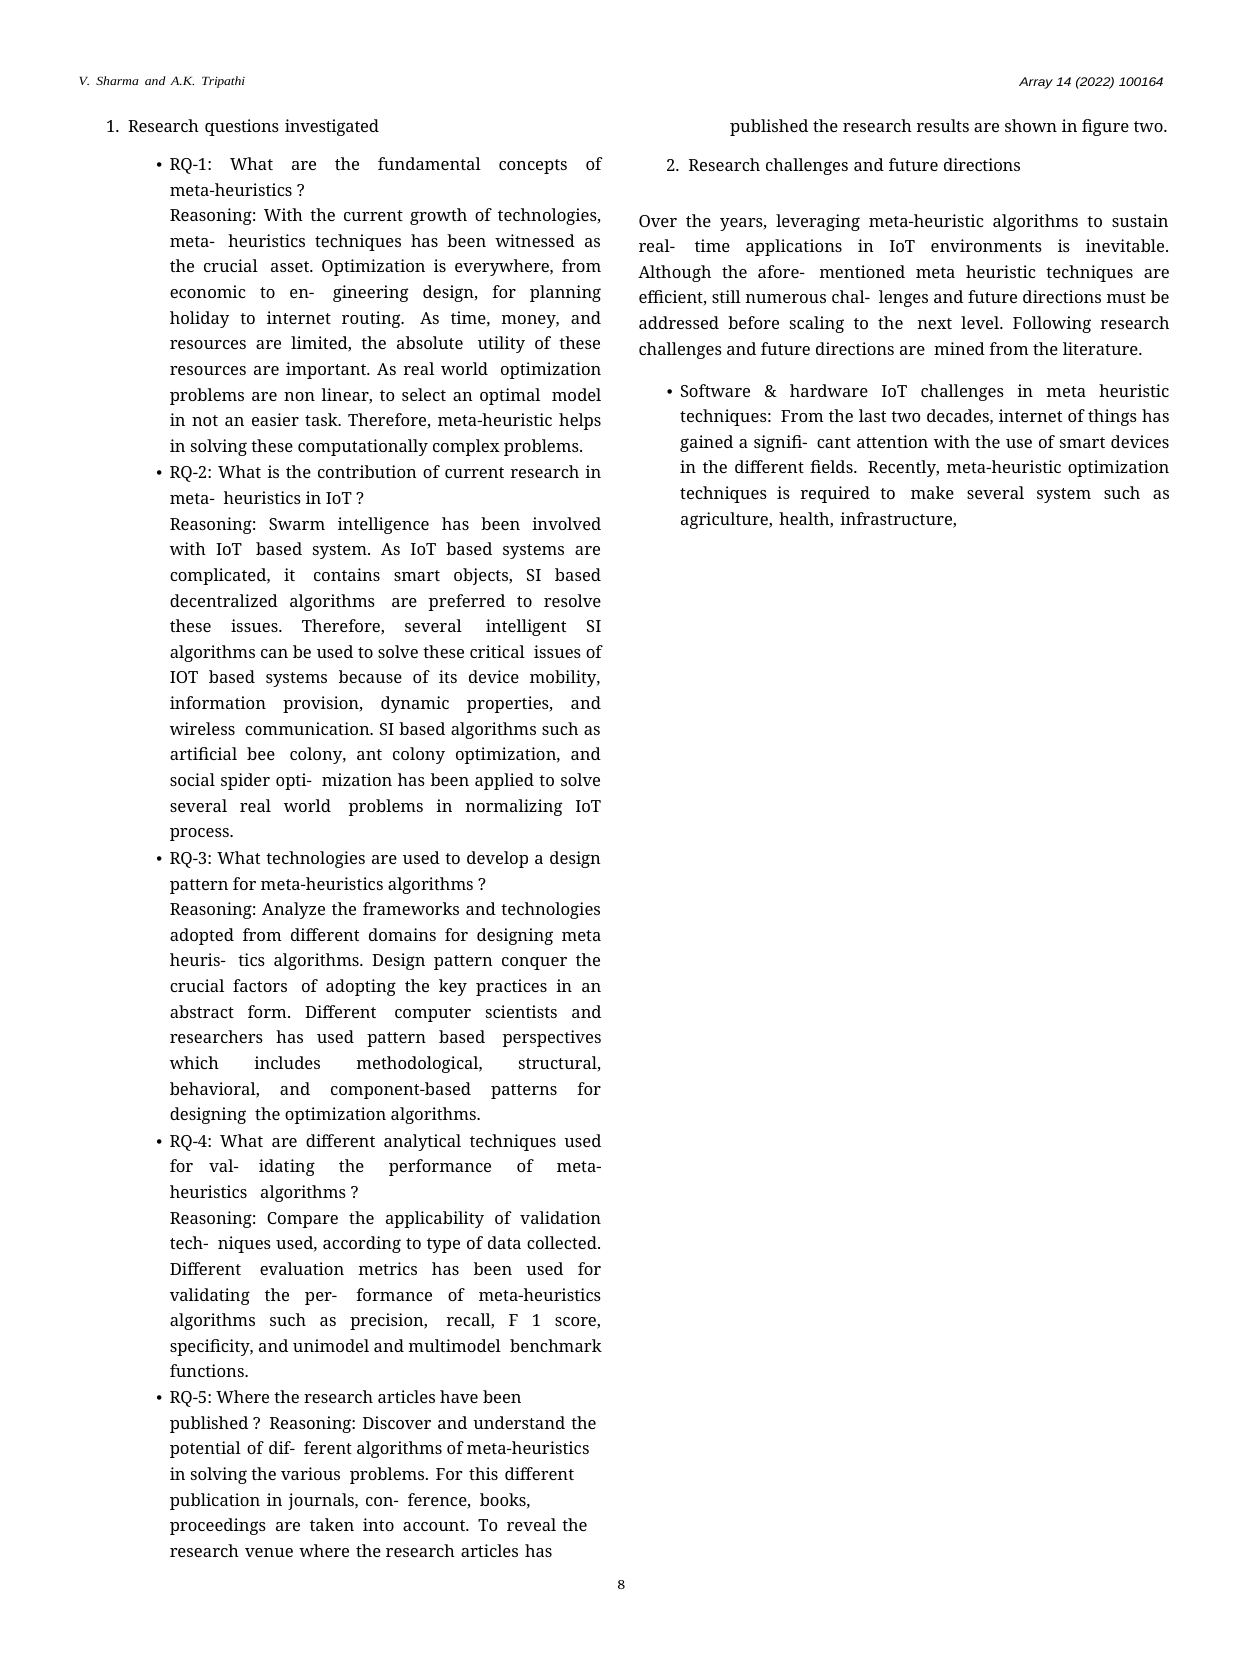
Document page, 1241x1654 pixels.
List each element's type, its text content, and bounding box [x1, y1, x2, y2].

list Research challenges and future directions [666, 153, 1173, 176]
text Reasoning: Analyze the frameworks and technologies adopted from different domains for designing meta heuris- tics algorithms. Design pattern conquer the crucial factors of adopting the key practices in an abstract form. Different computer scientists and researchers has used pattern based perspectives which includes methodological, structural, behavioral, and component-based patterns for designing the optimization algorithms. [169, 898, 601, 1126]
list Research questions investigated [106, 114, 605, 137]
list RQ-4: What are different analytical techniques used for val- idating the performance of meta-heuristics algorithms ? [156, 1129, 601, 1203]
list RQ-1: What are the fundamental concepts of meta-heuristics ? [156, 153, 601, 201]
list RQ-5: Where the research articles have been published ? Reasoning: Discover and understand the potential of dif- ferent algorithms of meta-heuristics in solving the various problems. For this different publication in journals, con- ference, books, proceedings are taken into account. To reveal the research venue where the research articles has published the research results are shown in figure two. [156, 1386, 601, 1562]
list Software & hardware IoT challenges in meta heuristic techniques: From the last two decades, internet of things has gained a signifi- cant attention with the use of smart devices in the different fields. Recently, meta-heuristic optimization techniques is required to make several system such as agriculture, health, infrastructure, [667, 379, 1169, 530]
list RQ-2: What is the contribution of current research in meta- heuristics in IoT ? [156, 461, 601, 509]
text Reasoning: Swarm intelligence has been involved with IoT based system. As IoT based systems are complicated, it contains smart objects, SI based decentralized algorithms are preferred to resolve these issues. Therefore, several intelligent SI algorithms can be used to solve these critical issues of IOT based systems because of its device mobility, information provision, dynamic properties, and wireless communication. SI based algorithms such as artificial bee colony, ant colony optimization, and social spider opti- mization has been applied to solve several real world problems in normalizing IoT process. [169, 512, 601, 843]
list RQ-3: What technologies are used to develop a design pattern for meta-heuristics algorithms ? [156, 847, 601, 895]
text Reasoning: Compare the applicability of validation tech- niques used, according to type of data collected. Different evaluation metrics has been used for validating the per- formance of meta-heuristics algorithms such as precision, recall, F 1 score, specificity, and unimodel and multimodel benchmark functions. [169, 1206, 601, 1383]
text Reasoning: With the current growth of technologies, meta- heuristics techniques has been witnessed as the crucial asset. Optimization is everywhere, from economic to en- gineering design, for planning holiday to internet routing. As time, money, and resources are limited, the absolute utility of these resources are important. As real world optimization problems are non linear, to select an optimal model in not an easier task. Therefore, meta-heuristic helps in solving these computationally complex problems. [169, 204, 601, 457]
text Over the years, leveraging meta-heuristic algorithms to sustain real- time applications in IoT environments is inevitable. Although the afore- mentioned meta heuristic techniques are efficient, still numerous chal- lenges and future directions must be addressed before scaling to the next level. Following research challenges and future directions are mined from the literature. [638, 209, 1169, 360]
